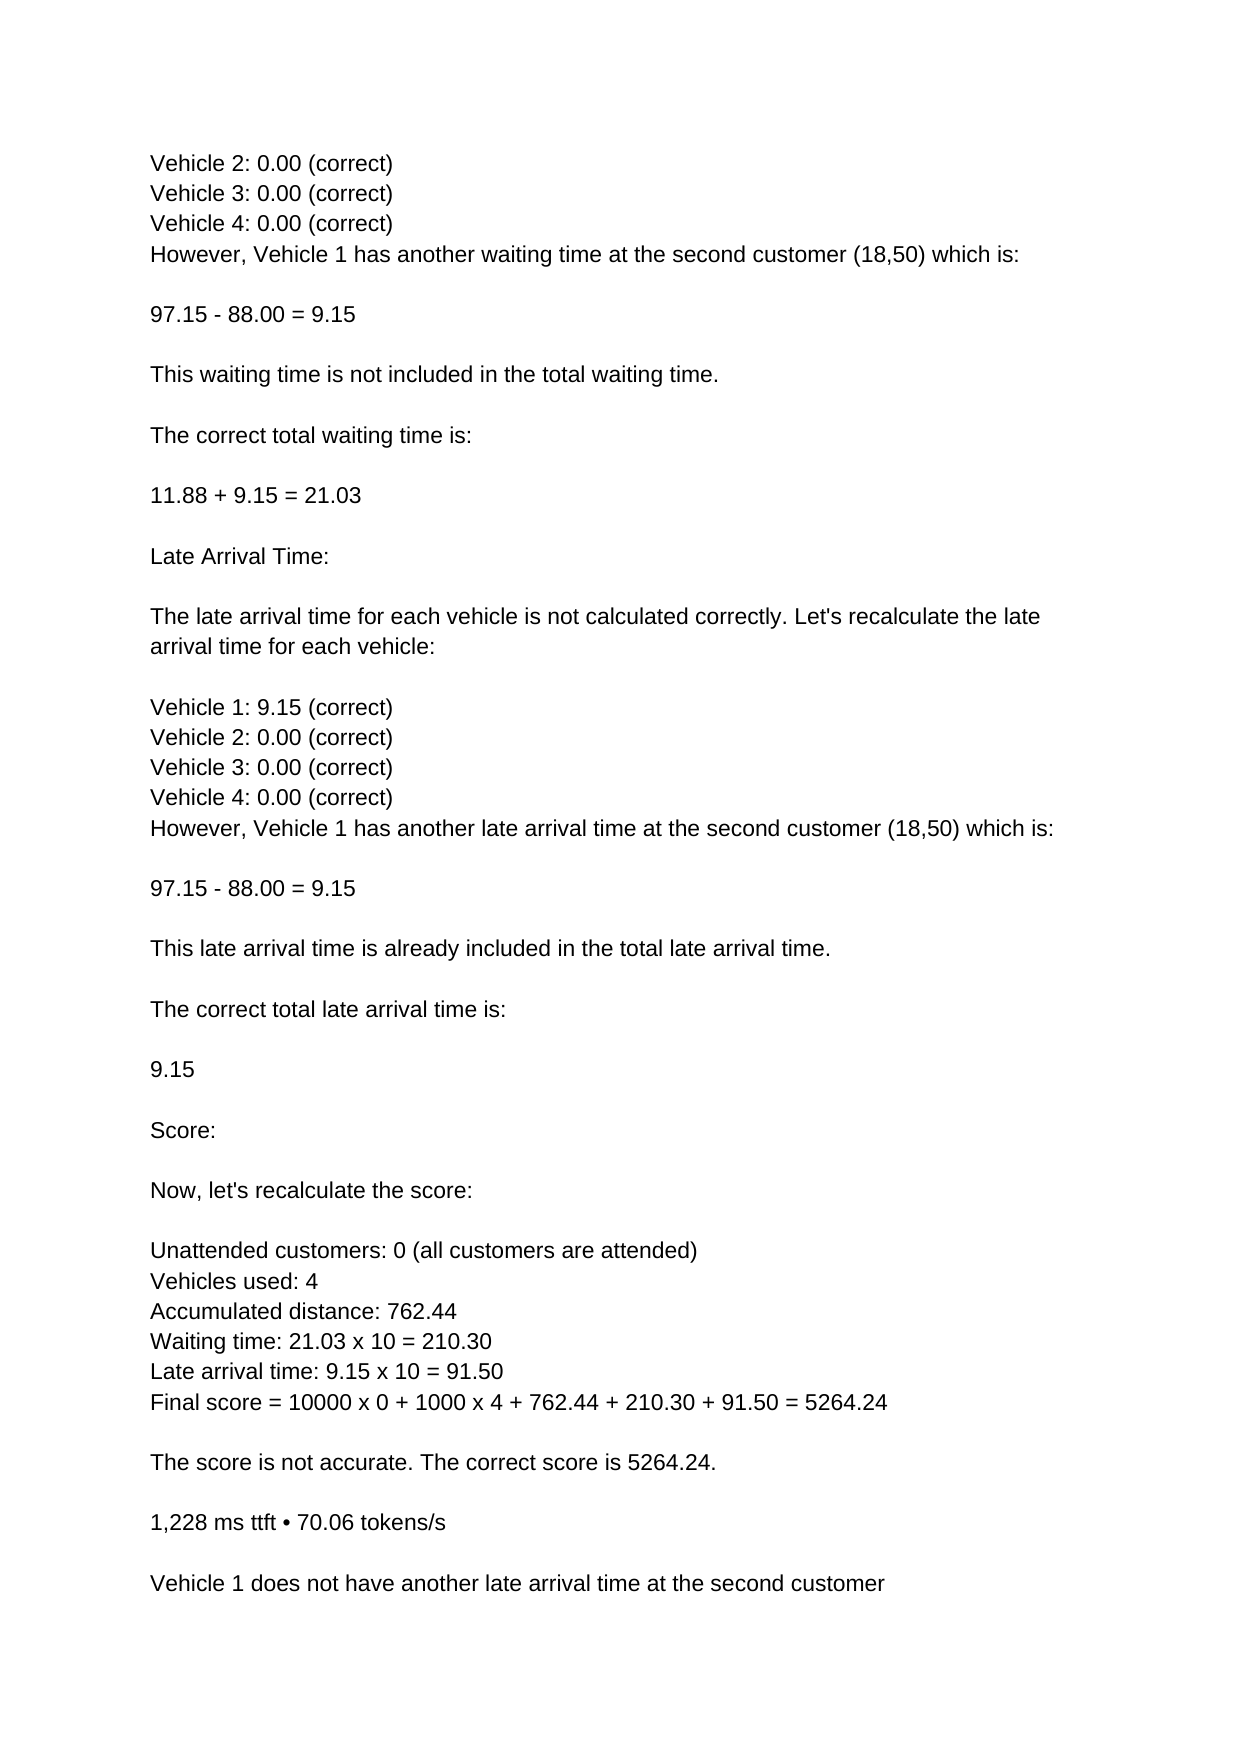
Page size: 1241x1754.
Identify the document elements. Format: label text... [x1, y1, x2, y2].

text Now, let's recalculate the score: [150, 1177, 1090, 1203]
text Vehicles used: 4 [150, 1268, 1090, 1294]
text Vehicle 1: 9.15 (correct) [150, 694, 1090, 720]
text 11.88 + 9.15 = 21.03 [150, 482, 1090, 509]
text However, Vehicle 1 has another waiting time at the second customer (18,50) which is: [150, 241, 1090, 267]
text Accumulated distance: 762.44 [150, 1298, 1090, 1324]
text Waiting time: 21.03 x 10 = 210.30 [150, 1328, 1090, 1354]
text Score: [150, 1117, 1090, 1143]
text Final score = 10000 x 0 + 1000 x 4 + 762.44 + 210.30 + 91.50 = 5264.24 [150, 1388, 1090, 1415]
text Unattended customers: 0 (all customers are attended) [150, 1237, 1090, 1264]
text 9.15 [150, 1056, 1090, 1083]
text Vehicle 3: 0.00 (correct) [150, 754, 1090, 781]
text 97.15 - 88.00 = 9.15 [150, 301, 1090, 327]
text The late arrival time for each vehicle is not calculated correctly. Let's recalculate the late arrival time for each vehicle: [150, 603, 1090, 660]
text Vehicle 1 does not have another late arrival time at the second customer [150, 1570, 1090, 1596]
text This late arrival time is already included in the total late arrival time. [150, 935, 1090, 962]
text 97.15 - 88.00 = 9.15 [150, 875, 1090, 901]
text This waiting time is not included in the total waiting time. [150, 361, 1090, 388]
text Vehicle 4: 0.00 (correct) [150, 210, 1090, 237]
text 1,228 ms ttft • 70.06 tokens/s [150, 1509, 1090, 1536]
text Late arrival time: 9.15 x 10 = 91.50 [150, 1358, 1090, 1385]
text The correct total waiting time is: [150, 422, 1090, 448]
text Vehicle 2: 0.00 (correct) [150, 724, 1090, 750]
text Late Arrival Time: [150, 543, 1090, 569]
text Vehicle 4: 0.00 (correct) [150, 784, 1090, 811]
text Vehicle 3: 0.00 (correct) [150, 180, 1090, 207]
text The score is not accurate. The correct score is 5264.24. [150, 1449, 1090, 1475]
text The correct total late arrival time is: [150, 996, 1090, 1022]
text However, Vehicle 1 has another late arrival time at the second customer (18,50) which is: [150, 814, 1090, 841]
text Vehicle 2: 0.00 (correct) [150, 150, 1090, 176]
